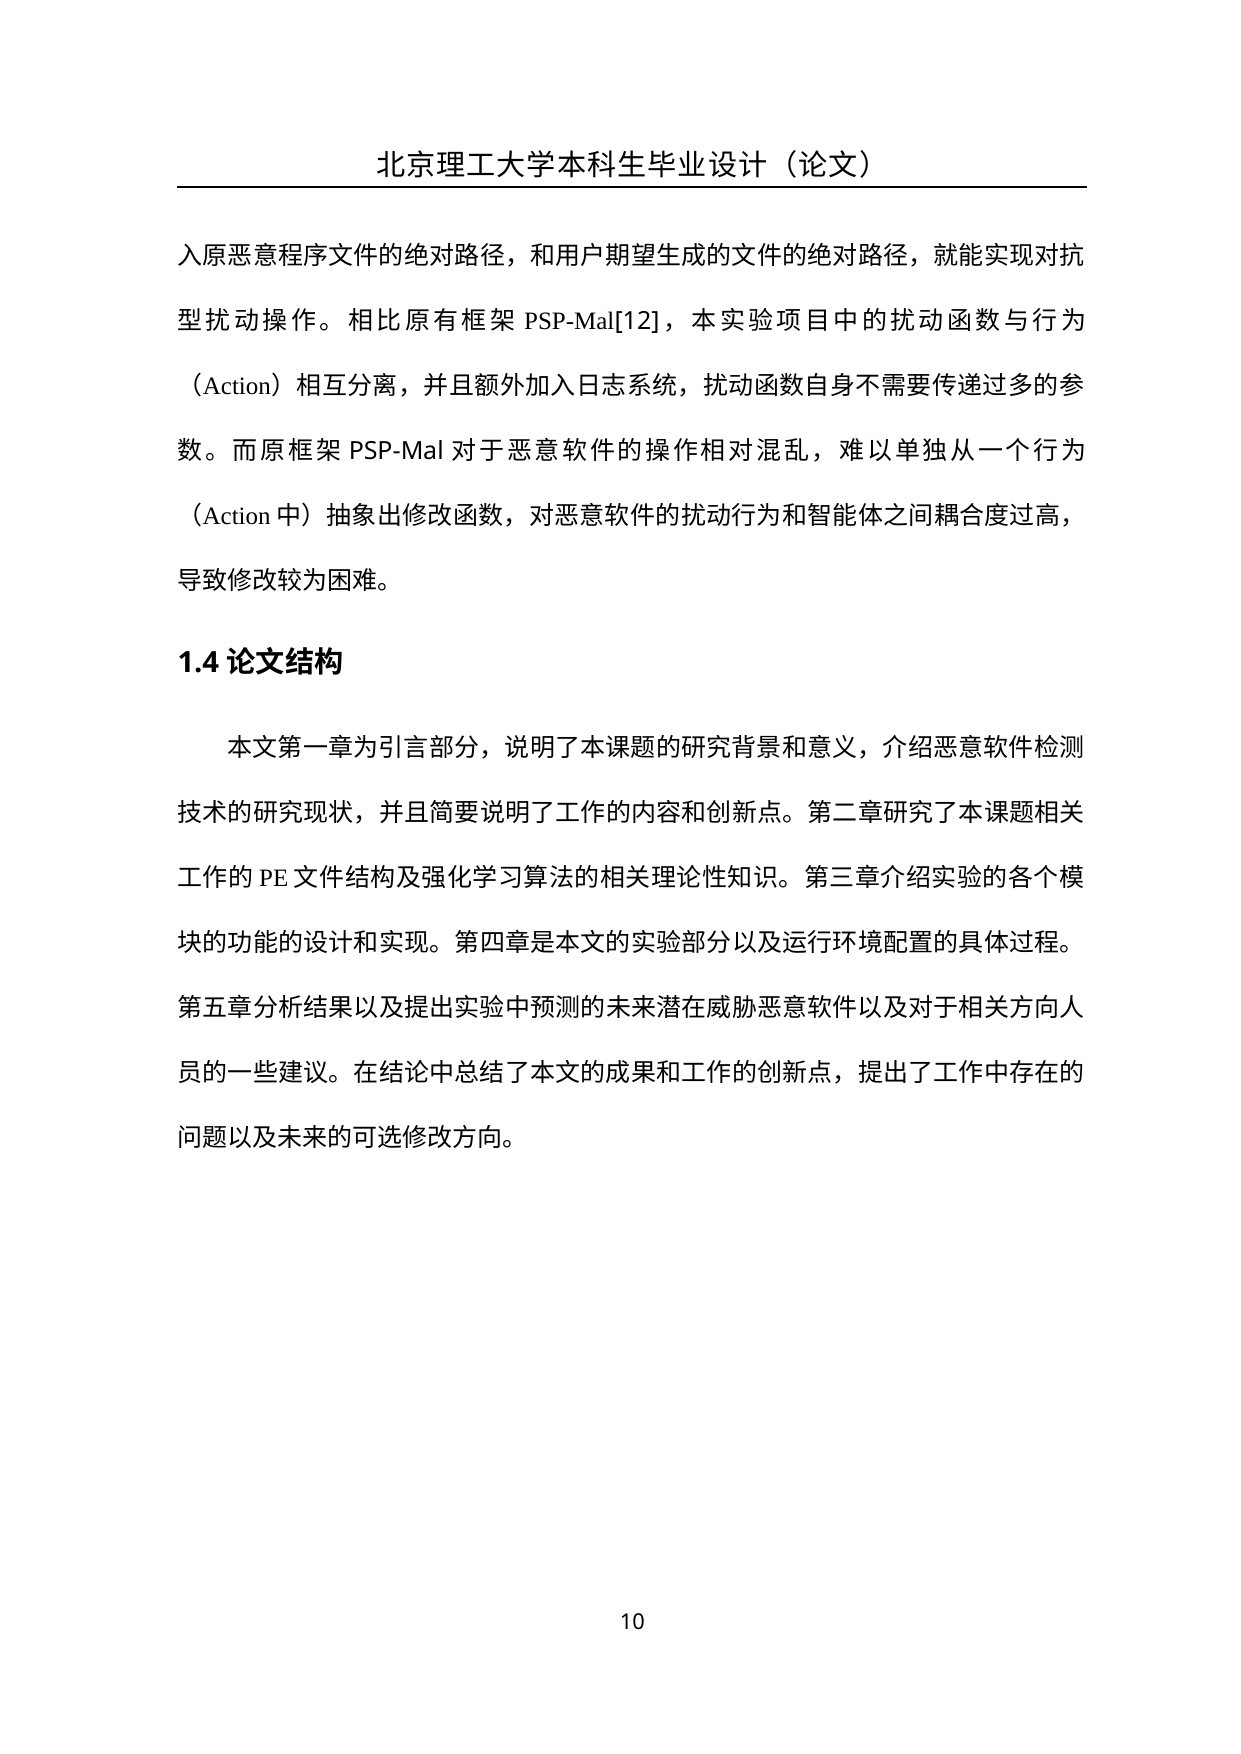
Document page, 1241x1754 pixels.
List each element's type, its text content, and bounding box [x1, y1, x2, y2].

text 本文第一章为引言部分，说明了本课题的研究背景和意义，介绍恶意软件检测技术的研究现状，并且简要说明了工作的内容和创新点。第二章研究了本课题相关工作的PE文件结构及强化学习算法的相关理论性知识。第三章介绍实验的各个模块的功能的设计和实现。第四章是本文的实验部分以及运行环境配置的具体过程。第五章分析结果以及提出实验中预测的未来潜在威胁恶意软件以及对于相关方向人员的一些建议。在结论中总结了本文的成果和工作的创新点，提出了工作中存在的问题以及未来的可选修改方向。 [177, 713, 1087, 1168]
text 1.4 论文结构 [177, 627, 1087, 692]
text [177, 221, 1087, 611]
